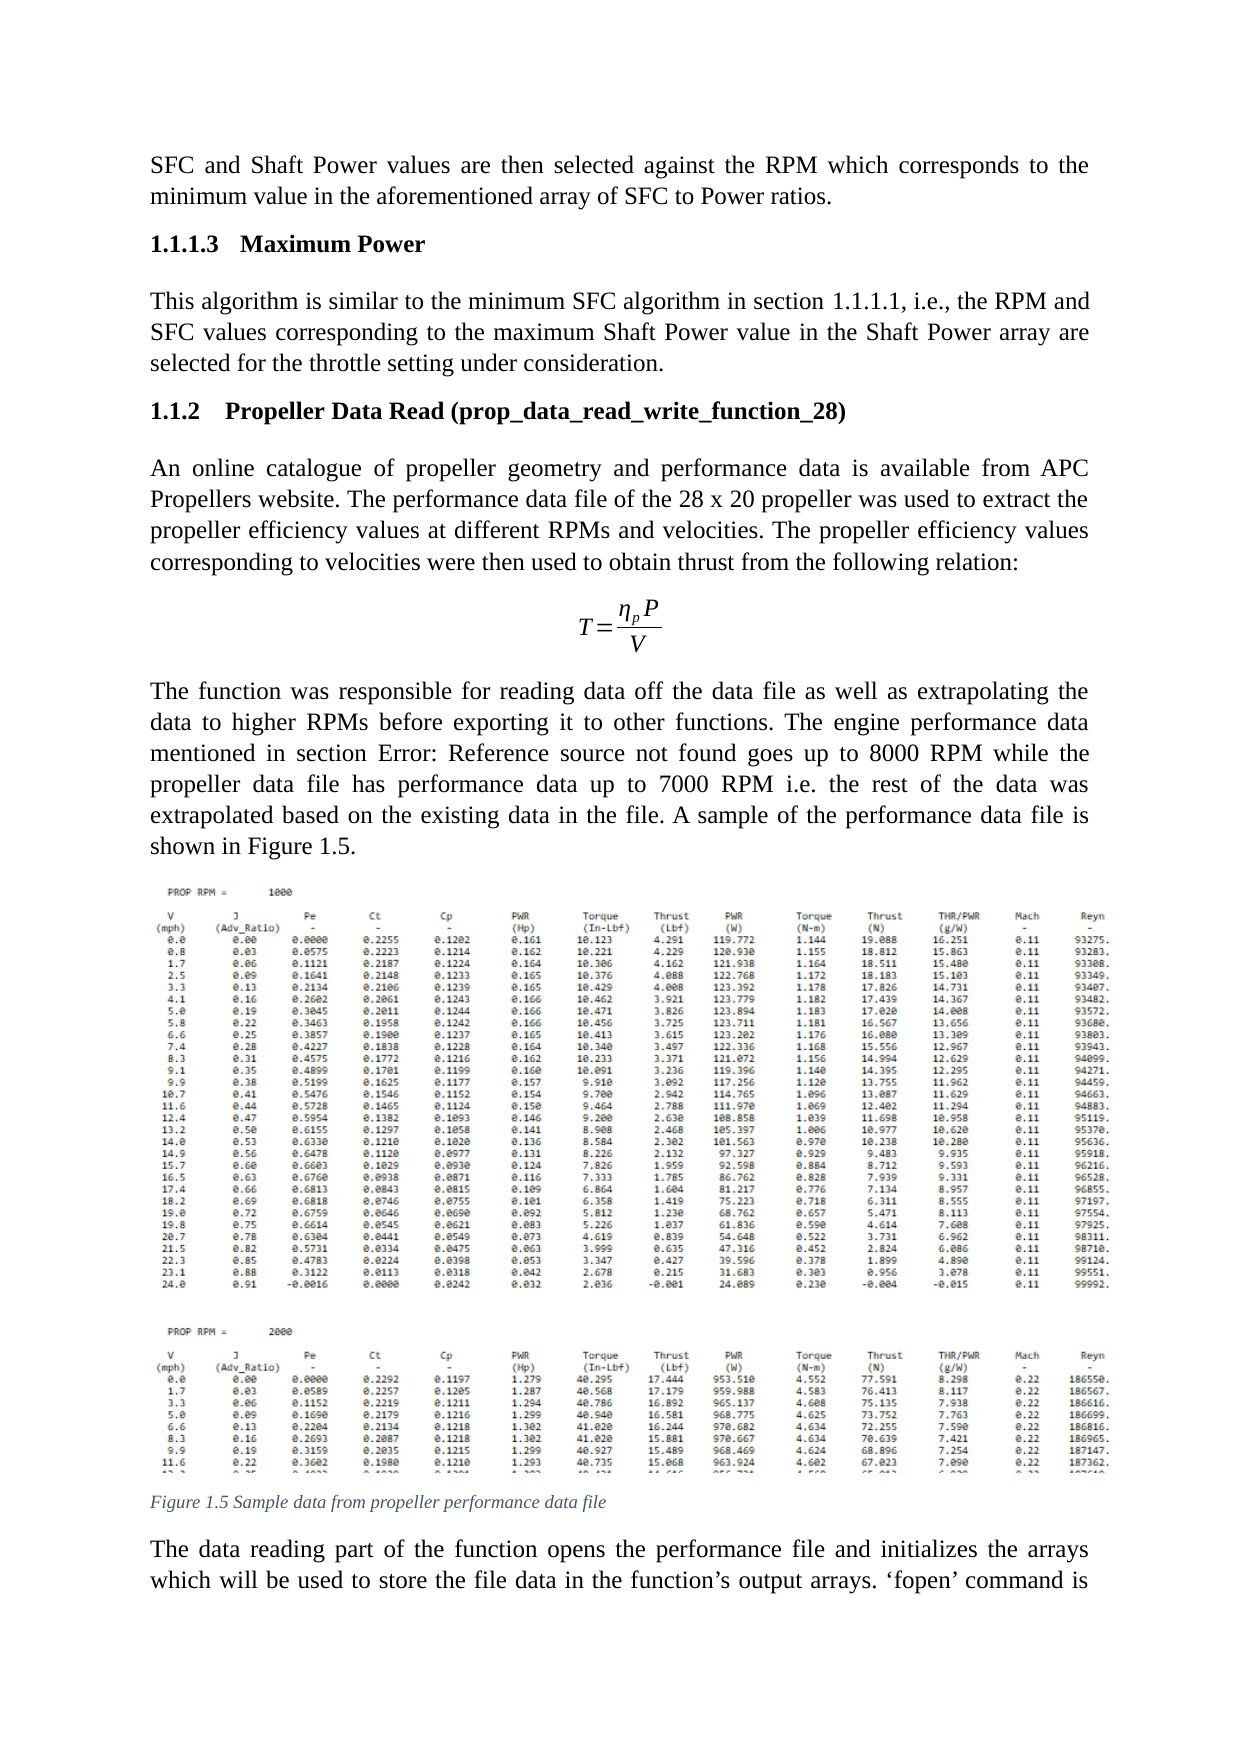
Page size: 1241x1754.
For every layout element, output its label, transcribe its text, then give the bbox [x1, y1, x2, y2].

subtitle Maximum Power [150, 229, 1090, 257]
text An online catalogue of propeller geometry and performance data is available from APC Propellers website. The performance data file of the 28 x 20 propeller was used to extract the propeller efficiency values at different RPMs and velocities. The propeller efficiency values corresponding to velocities were then used to obtain thrust from the following relation: [150, 453, 1090, 575]
text This algorithm is similar to the minimum SFC algorithm in section 1.1.1.1, i.e., the RPM and SFC values corresponding to the maximum Shaft Power value in the Shaft Power array are selected for the throttle setting under consideration. [150, 286, 1090, 377]
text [150, 150, 1090, 210]
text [150, 1534, 1090, 1594]
subtitle Propeller Data Read (prop_data_read_write_function_28) [150, 396, 1090, 425]
picture [150, 878, 1125, 1473]
